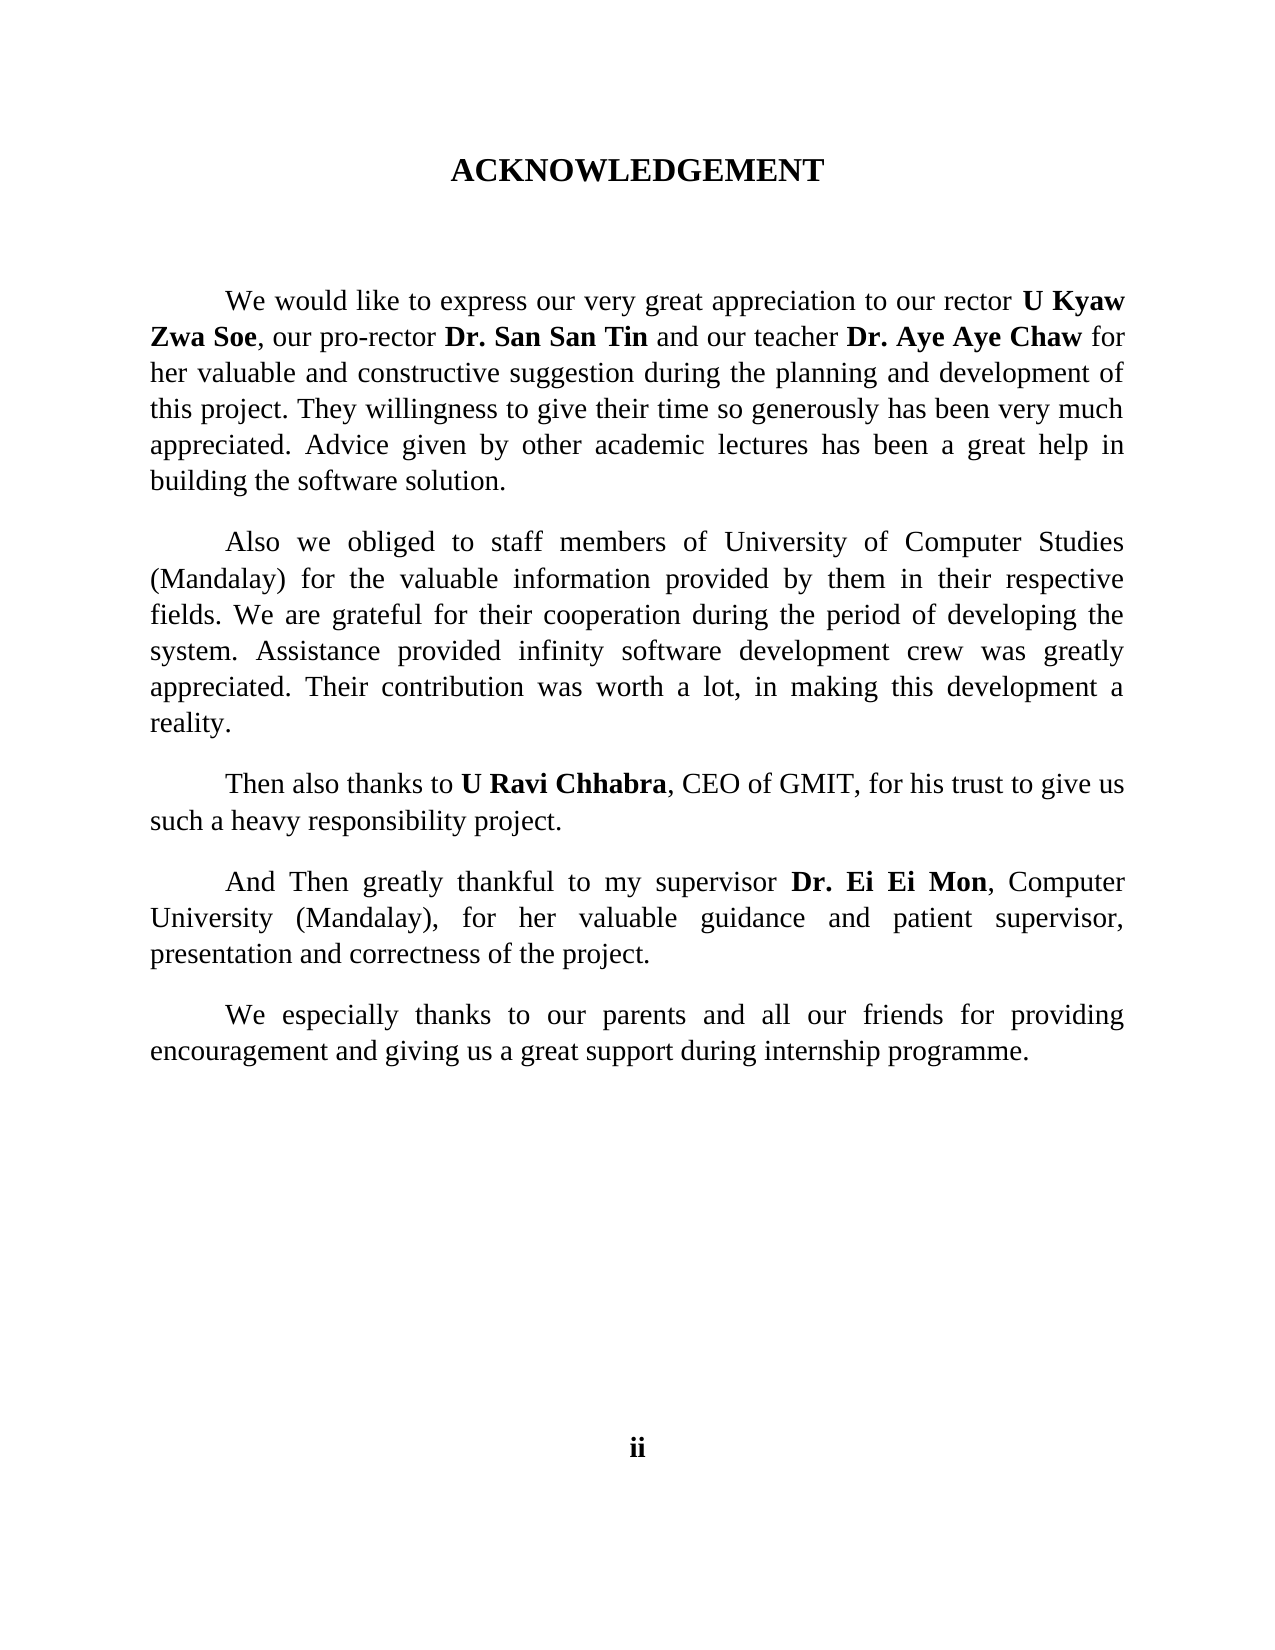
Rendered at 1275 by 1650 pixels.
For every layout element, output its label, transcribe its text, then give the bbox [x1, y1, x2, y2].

text ACKNOWLEDGEMENT [150, 150, 1125, 188]
text Also we obliged to staff members of University of Computer Studies (Mandalay) for the valuable information provided by them in their respective fields. We are grateful for their cooperation during the period of developing the system. Assistance provided infinity software development crew was greatly appreciated. Their contribution was worth a lot, in making this development a reality. [150, 524, 1125, 739]
text We would like to express our very great appreciation to our rector U Kyaw Zwa Soe, our pro-rector Dr. San San Tin and our teacher Dr. Aye Aye Chaw for her valuable and constructive suggestion during the planning and development of this project. They willingness to give their time so generously has been very much appreciated. Advice given by other academic lectures has been a great help in building the software solution. [150, 283, 1125, 497]
text Then also thanks to U Ravi Chhabra, CEO of GMIT, for his trust to give us such a heavy responsibility project. [150, 766, 1125, 836]
text And Then greatly thankful to my supervisor Dr. Ei Ei Mon, Computer University (Mandalay), for her valuable guidance and patient supervisor, presentation and correctness of the project. [150, 864, 1125, 969]
text ii [150, 1430, 1125, 1464]
text We especially thanks to our parents and all our friends for providing encouragement and giving us a great support during internship programme. [150, 997, 1125, 1103]
